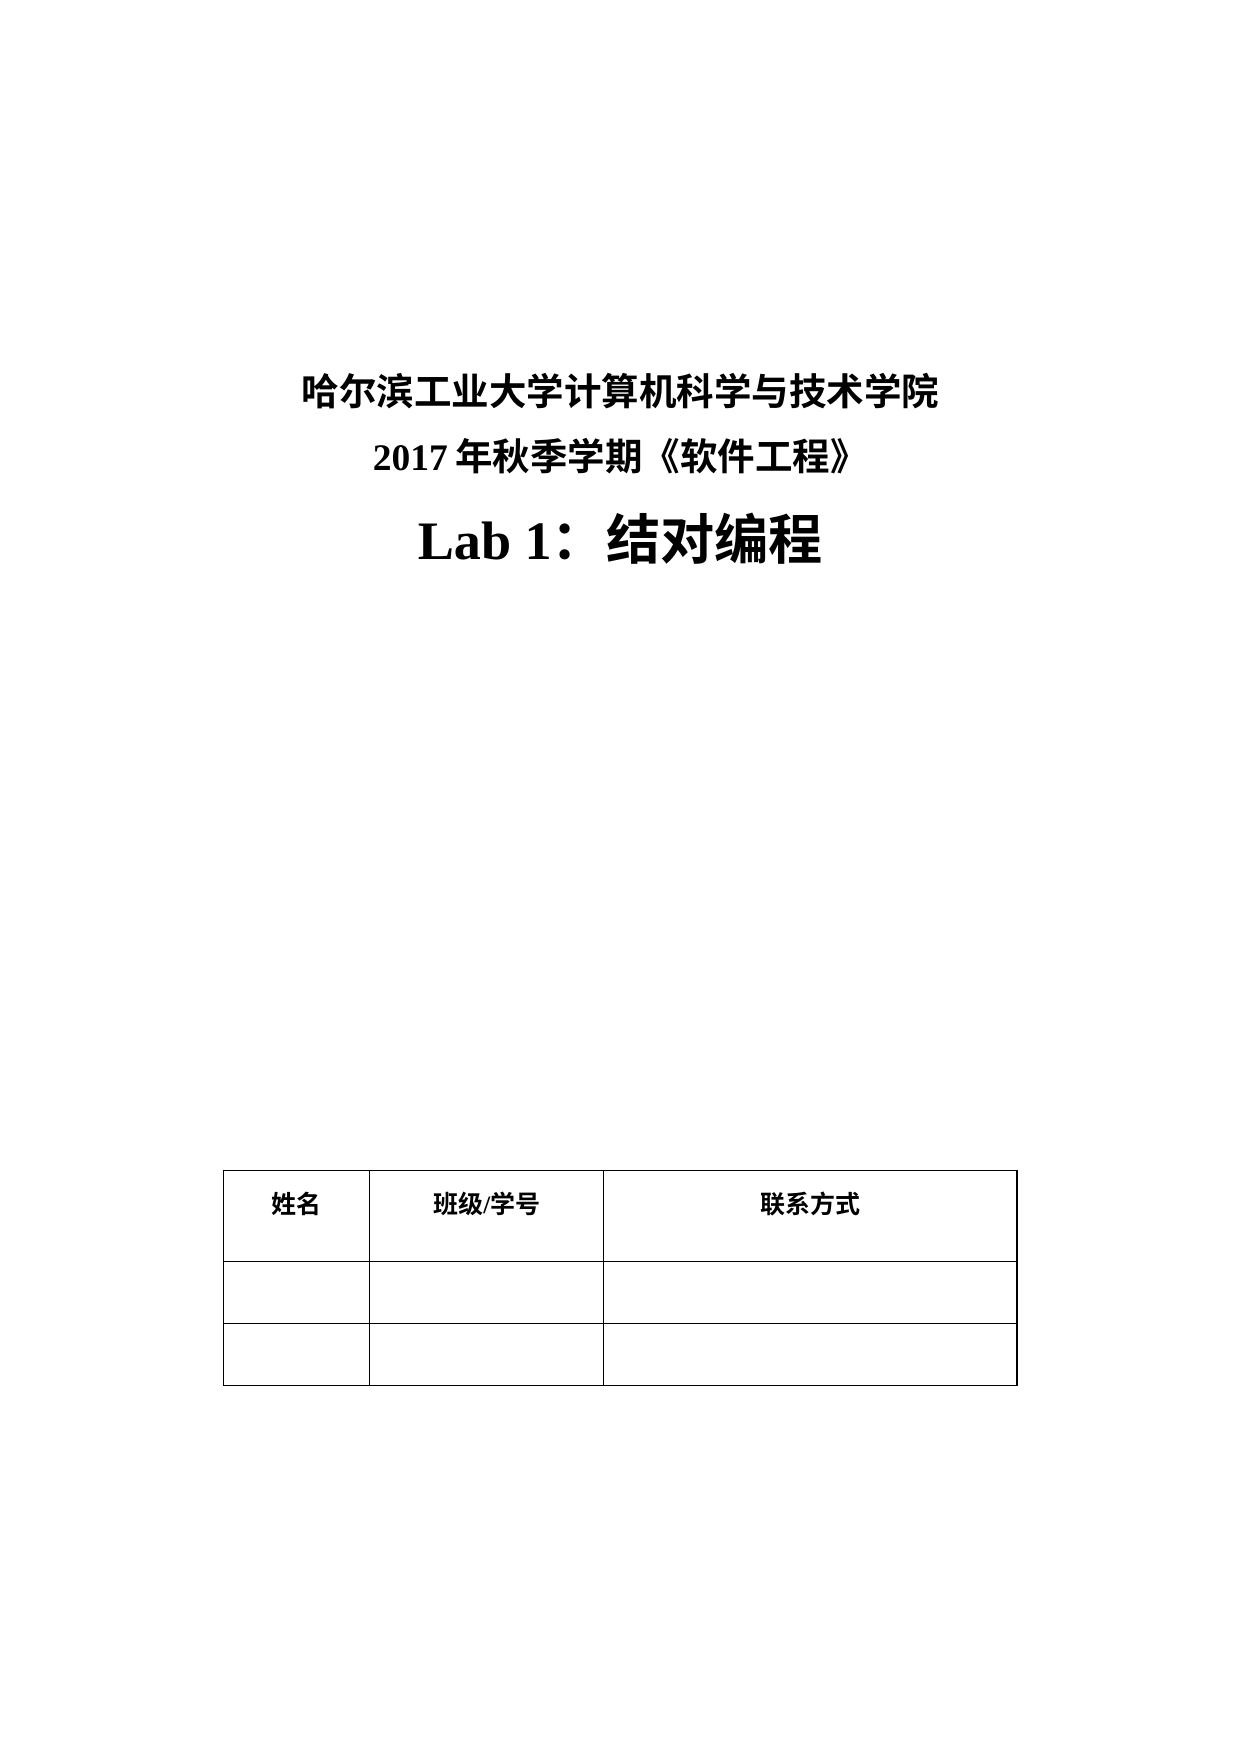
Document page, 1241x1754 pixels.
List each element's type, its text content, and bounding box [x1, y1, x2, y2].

table_cell [224, 1262, 369, 1323]
table_cell [370, 1324, 603, 1385]
table_cell [370, 1262, 603, 1323]
text 哈尔滨工业大学计算机科学与技术学院 [187, 357, 1053, 422]
table_header 班级/学号 [370, 1171, 603, 1261]
table_header 姓名 [224, 1171, 369, 1261]
text Lab 1：结对编程 [187, 487, 1053, 584]
table_cell [604, 1262, 1016, 1323]
table_cell [224, 1324, 369, 1385]
table_header 联系方式 [604, 1171, 1016, 1261]
table_cell [604, 1324, 1016, 1385]
text 2017年秋季学期《软件工程》 [187, 422, 1053, 487]
